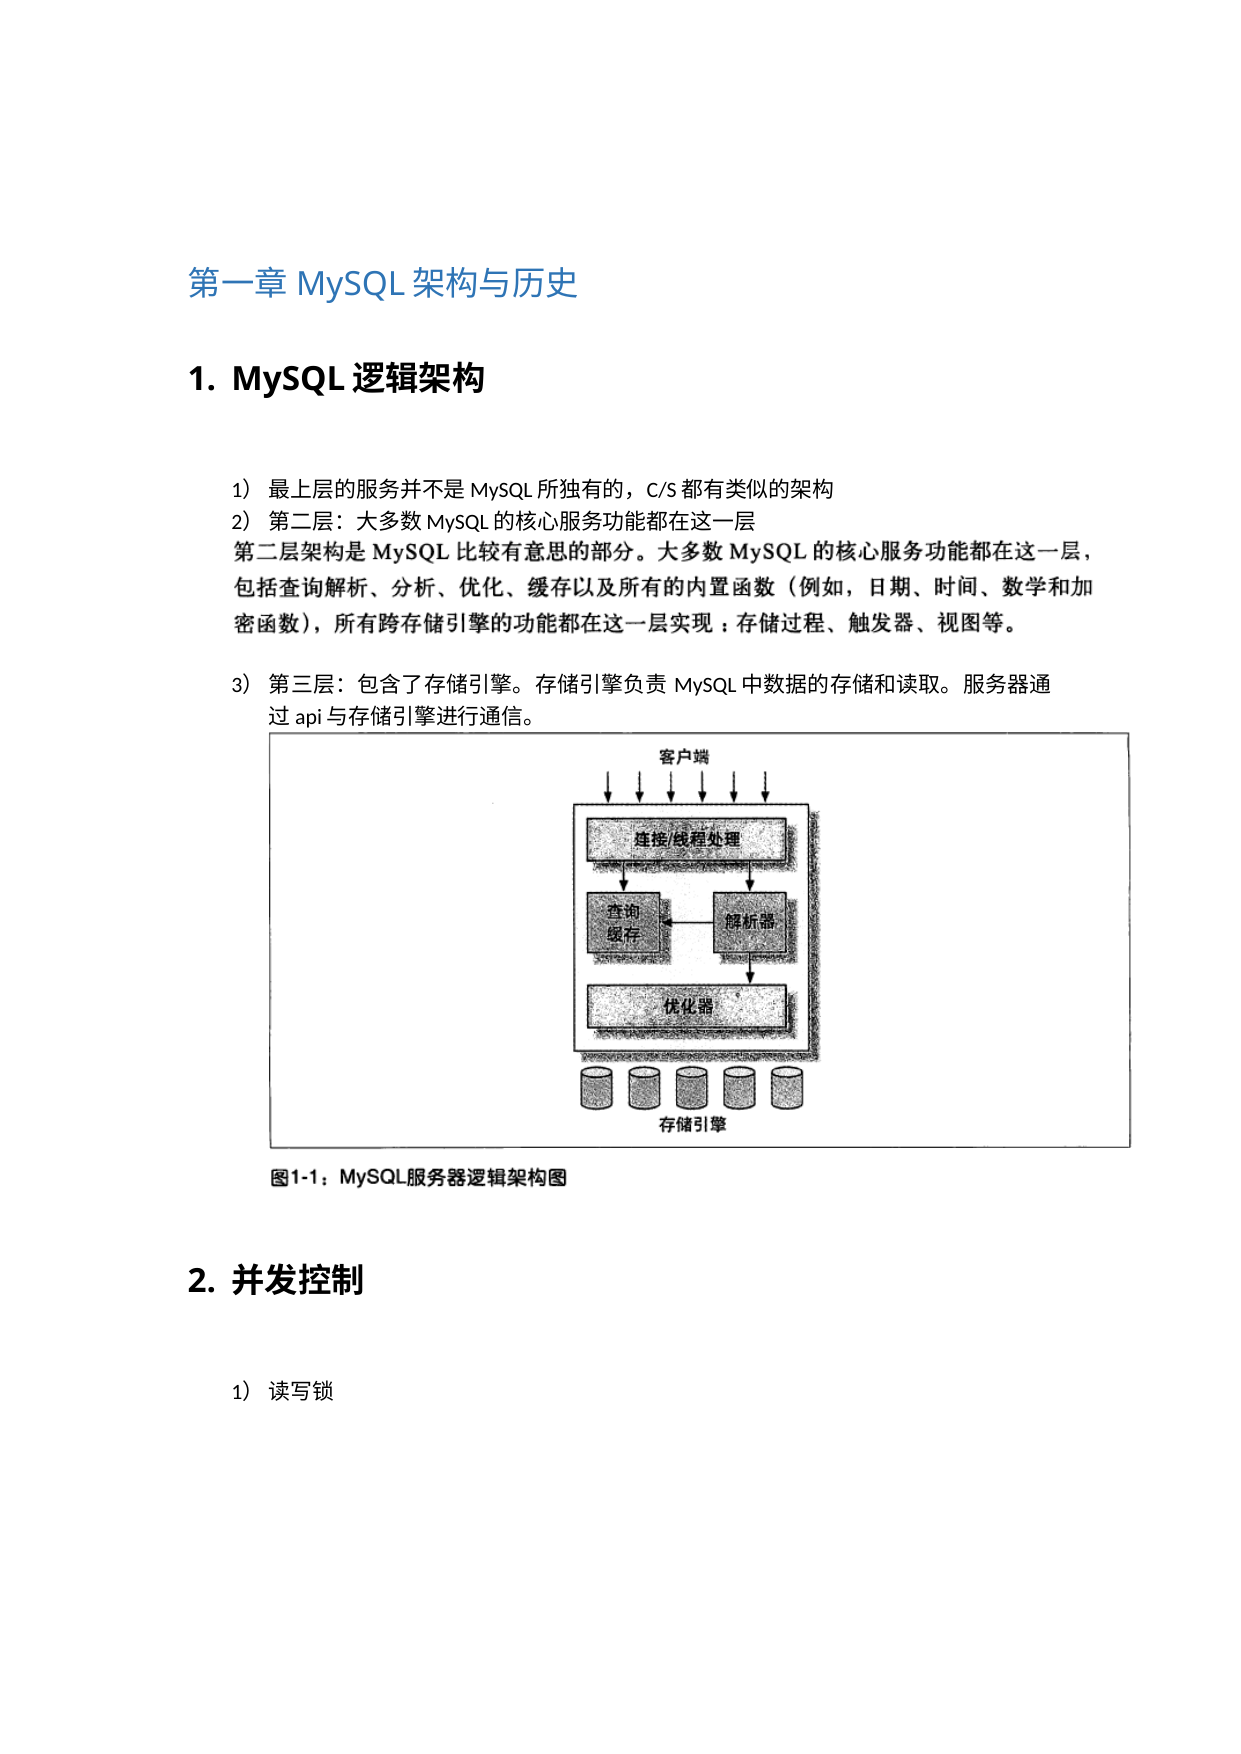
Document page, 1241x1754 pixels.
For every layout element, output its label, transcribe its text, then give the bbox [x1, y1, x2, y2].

list 第二层：大多数MySQL的核心服务功能都在这一层 [231, 504, 1053, 536]
picture [231, 536, 1097, 637]
subtitle MySQL架构与历史 [187, 248, 1053, 313]
subtitle MySQL逻辑架构 [187, 344, 1053, 409]
subtitle 并发控制 [187, 1246, 1053, 1311]
list 最上层的服务并不是MySQL所独有的，C/S都有类似的架构 [231, 471, 1053, 504]
list 第三层：包含了存储引擎。存储引擎负责MySQL中数据的存储和读取。服务器通过api与存储引擎进行通信。 [231, 666, 1053, 731]
picture [268, 731, 1134, 1192]
list 读写锁 [231, 1373, 1053, 1406]
